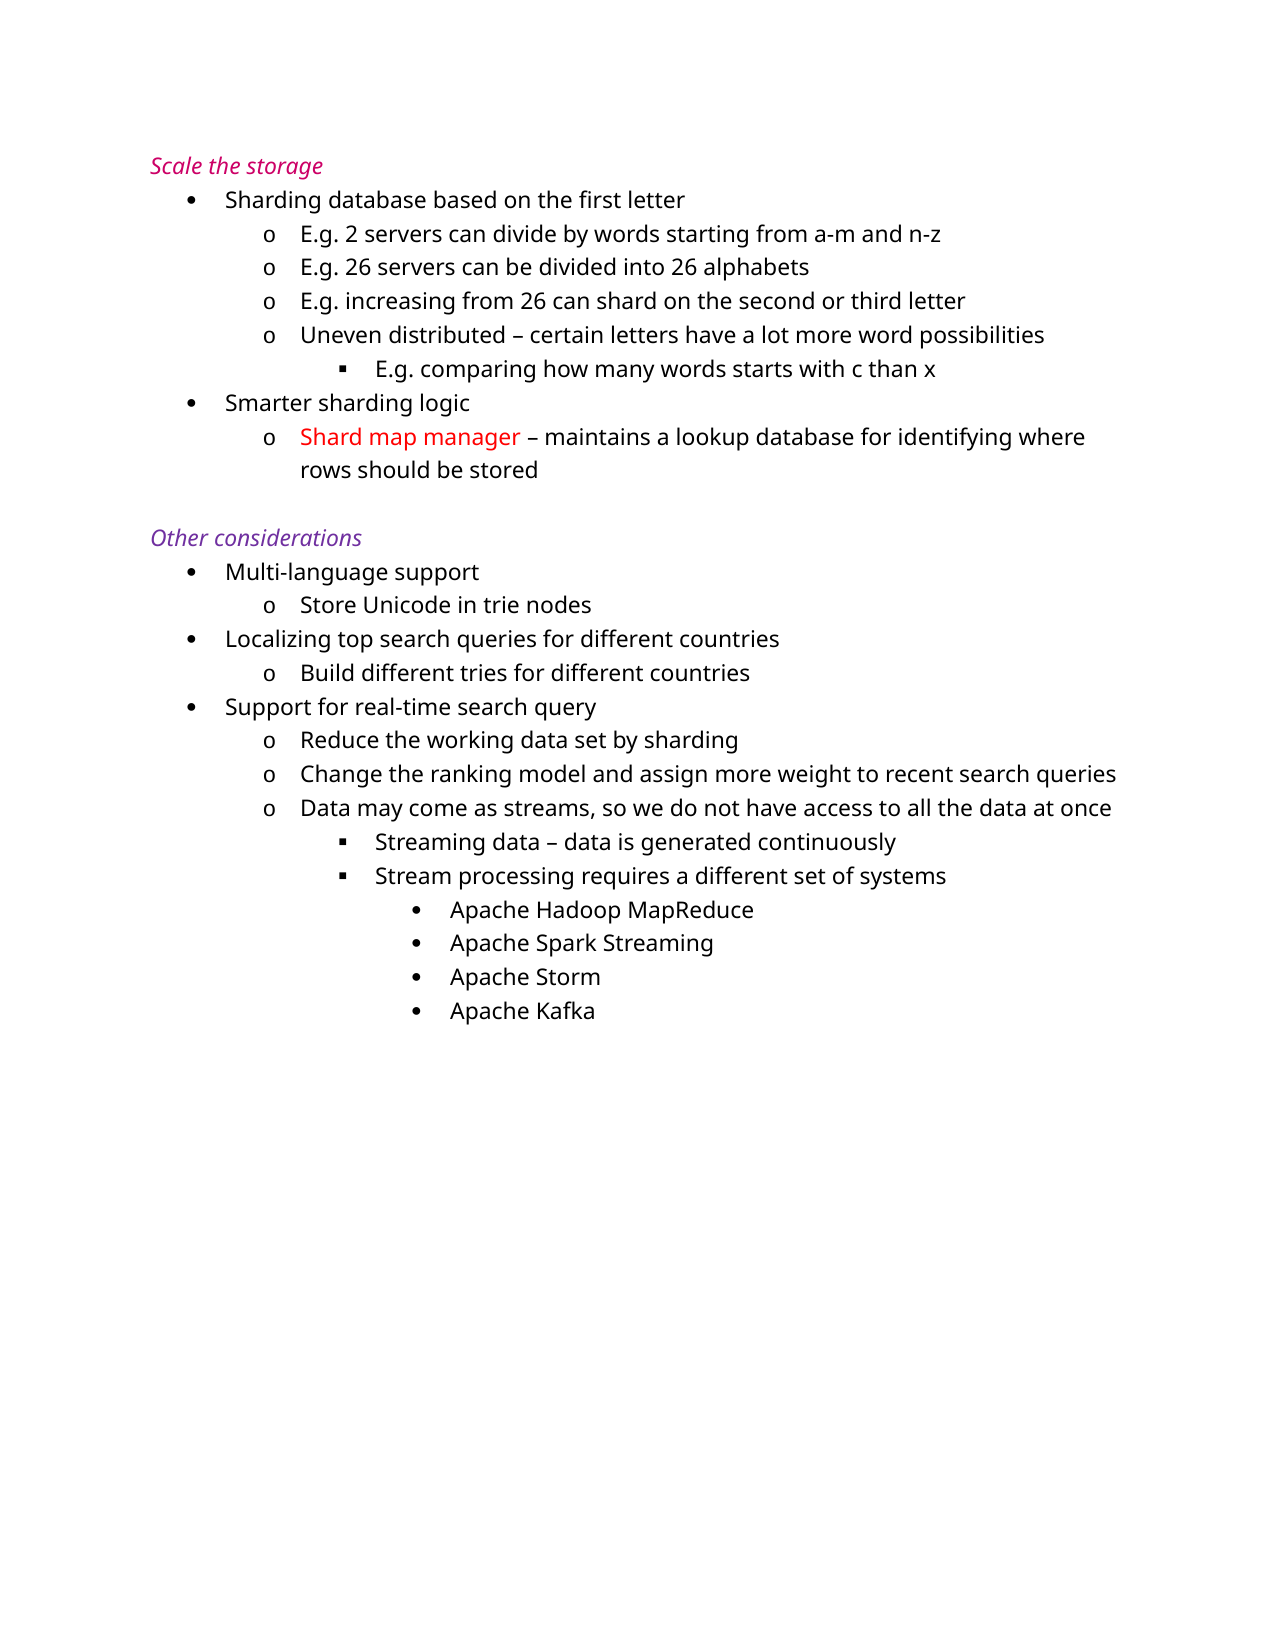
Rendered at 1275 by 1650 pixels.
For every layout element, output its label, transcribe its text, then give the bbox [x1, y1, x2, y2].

list Sharding database based on the first letter [187, 184, 1125, 215]
list E.g. comparing how many words starts with c than x [337, 353, 1125, 384]
list Change the ranking model and assign more weight to recent search queries [262, 758, 1125, 790]
text Other considerations [150, 522, 1125, 553]
list Data may come as streams, so we do not have access to all the data at once [262, 792, 1125, 823]
list Multi-language support [187, 556, 1125, 587]
list Streaming data – data is generated continuously [337, 826, 1125, 857]
list Reduce the working data set by sharding [262, 724, 1125, 756]
list Apache Hadoop MapReduce [412, 893, 1125, 925]
list Uneven distributed – certain letters have a lot more word possibilities [262, 319, 1125, 350]
list Smarter sharding logic [187, 387, 1125, 418]
list Stream processing requires a different set of systems [337, 860, 1125, 891]
list Shard map manager – maintains a lookup database for identifying where rows should be stored [262, 420, 1125, 486]
list Localizing top search queries for different countries [187, 623, 1125, 654]
list Apache Spark Streaming [412, 927, 1125, 958]
list Support for real-time search query [187, 691, 1125, 722]
list E.g. increasing from 26 can shard on the second or third letter [262, 285, 1125, 317]
list E.g. 26 servers can be divided into 26 alphabets [262, 251, 1125, 283]
list E.g. 2 servers can divide by words starting from a-m and n-z [262, 217, 1125, 249]
list Apache Storm [412, 961, 1125, 992]
list Build different tries for different countries [262, 657, 1125, 688]
list Store Unicode in trie nodes [262, 589, 1125, 621]
text Scale the storage [150, 150, 1125, 181]
list Apache Kafka [412, 995, 1125, 1026]
